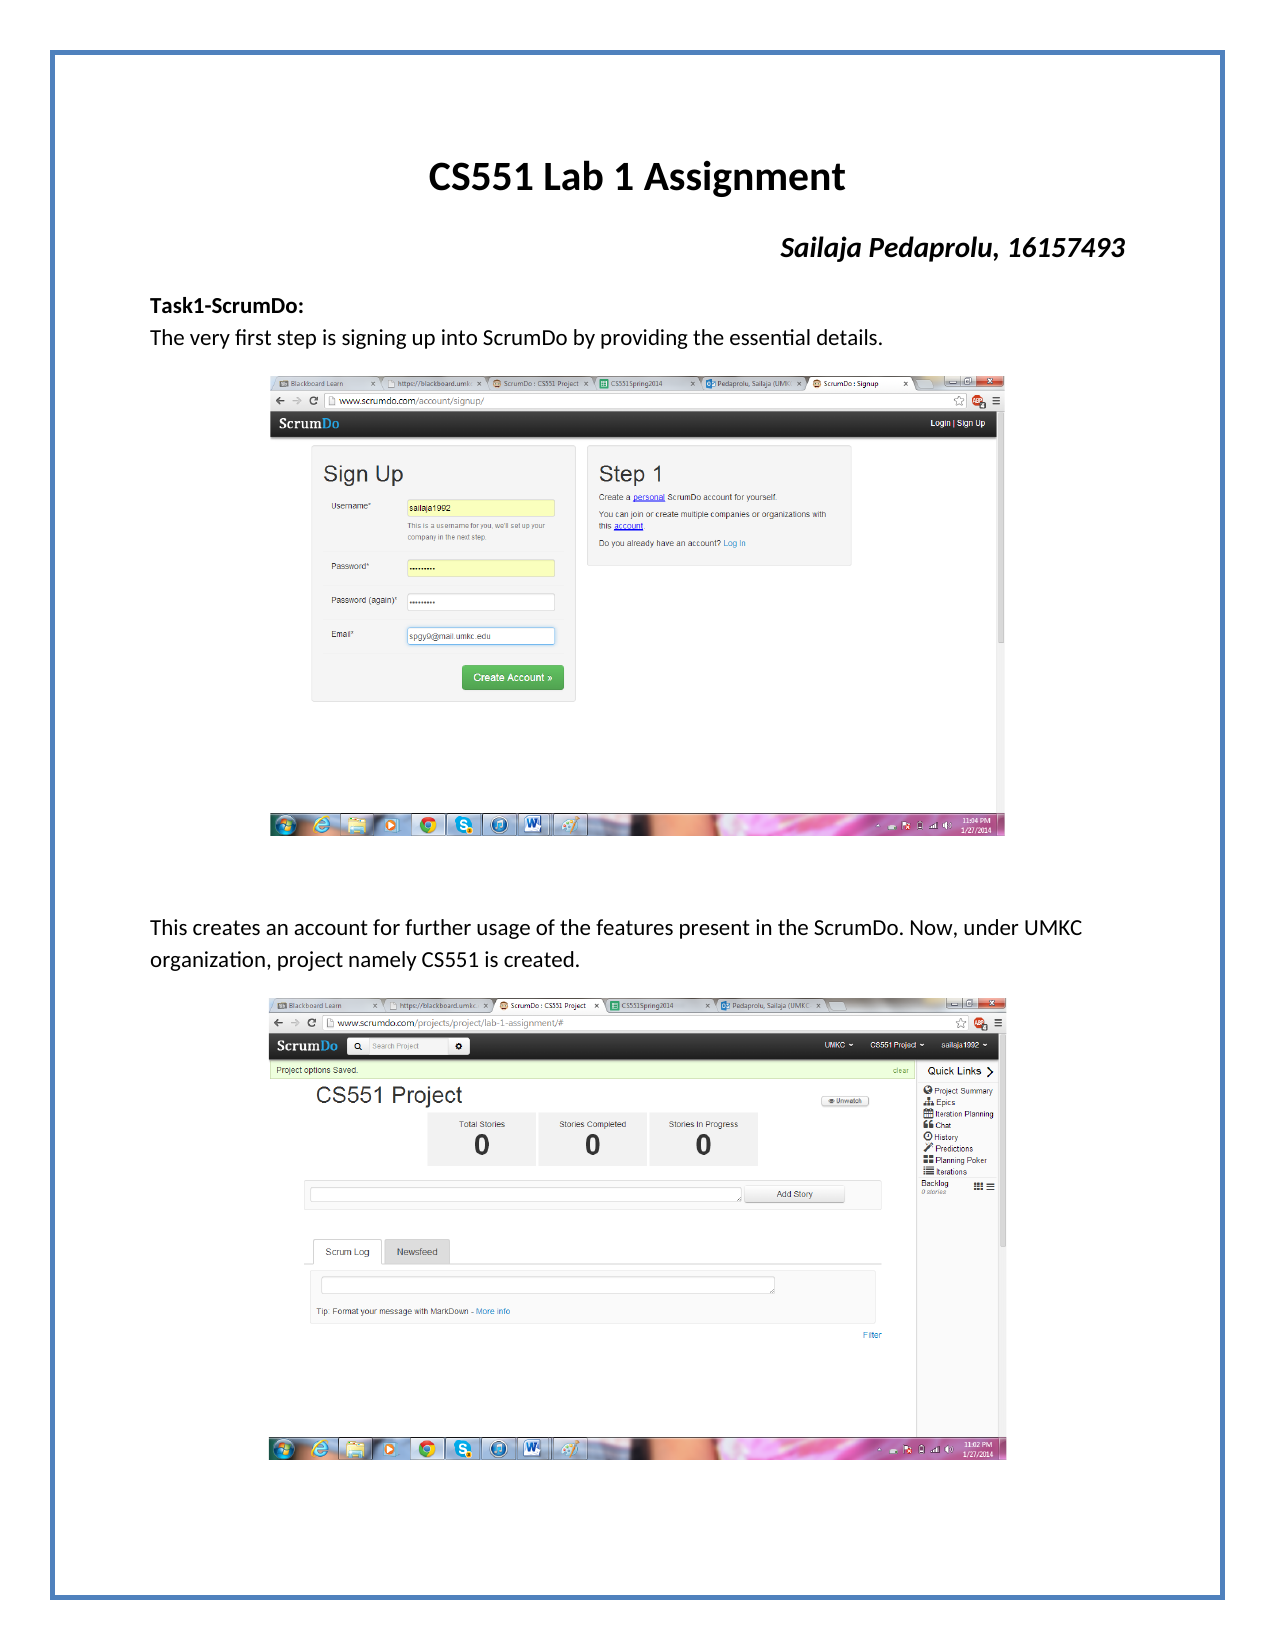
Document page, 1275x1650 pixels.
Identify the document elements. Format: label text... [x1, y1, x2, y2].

text This creates an account for further usage of the features present in the ScrumDo. Now, under UMKC organization, project namely CS551 is created. [150, 913, 1125, 973]
picture [270, 376, 1005, 836]
text CS551 Lab 1 Assignment [150, 150, 1125, 201]
text Task1-ScrumDo: [150, 291, 1125, 319]
picture [268, 998, 1007, 1460]
text Sailaja Pedaprolu, 16157493 [150, 229, 1125, 265]
text The very first step is signing up into ScrumDo by providing the essential details. [150, 323, 1125, 351]
